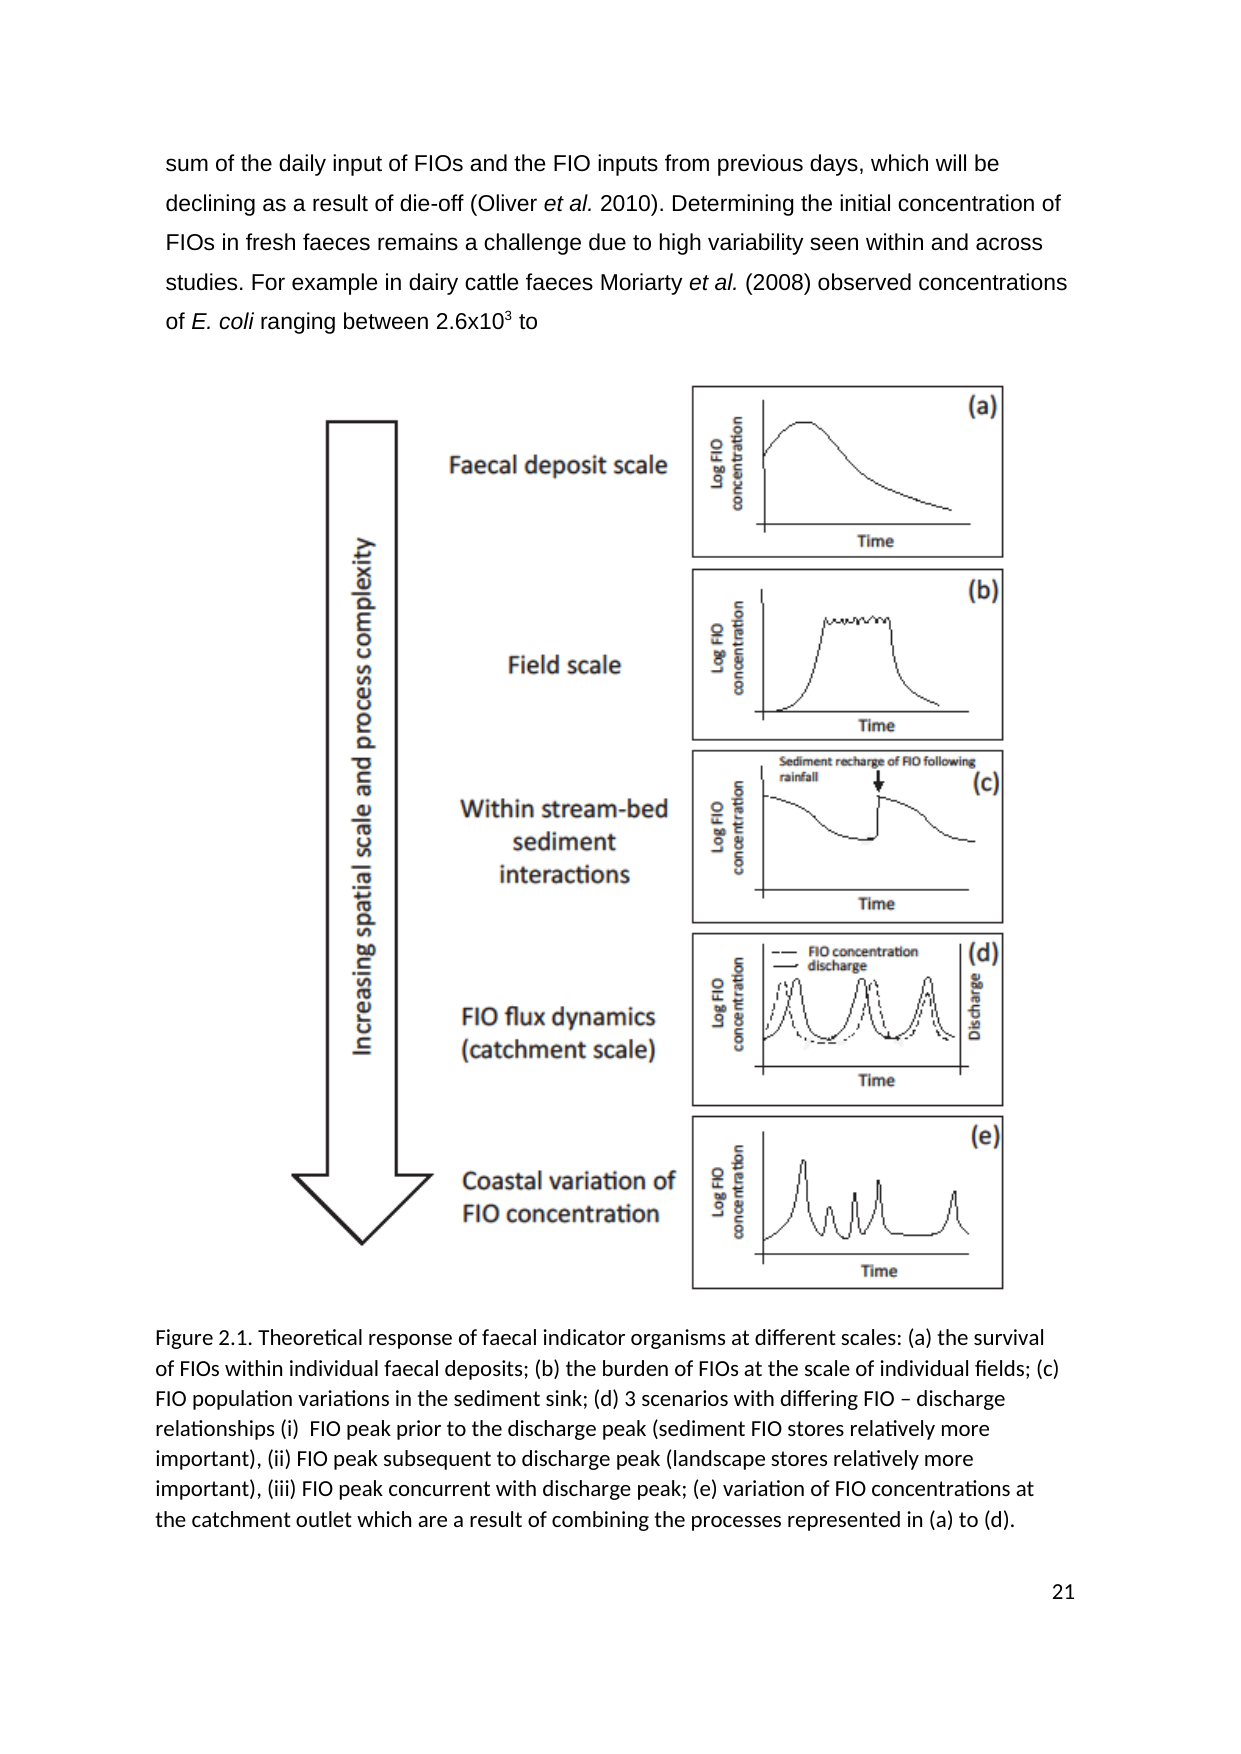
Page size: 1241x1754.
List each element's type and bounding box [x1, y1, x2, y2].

text [165, 150, 1075, 334]
